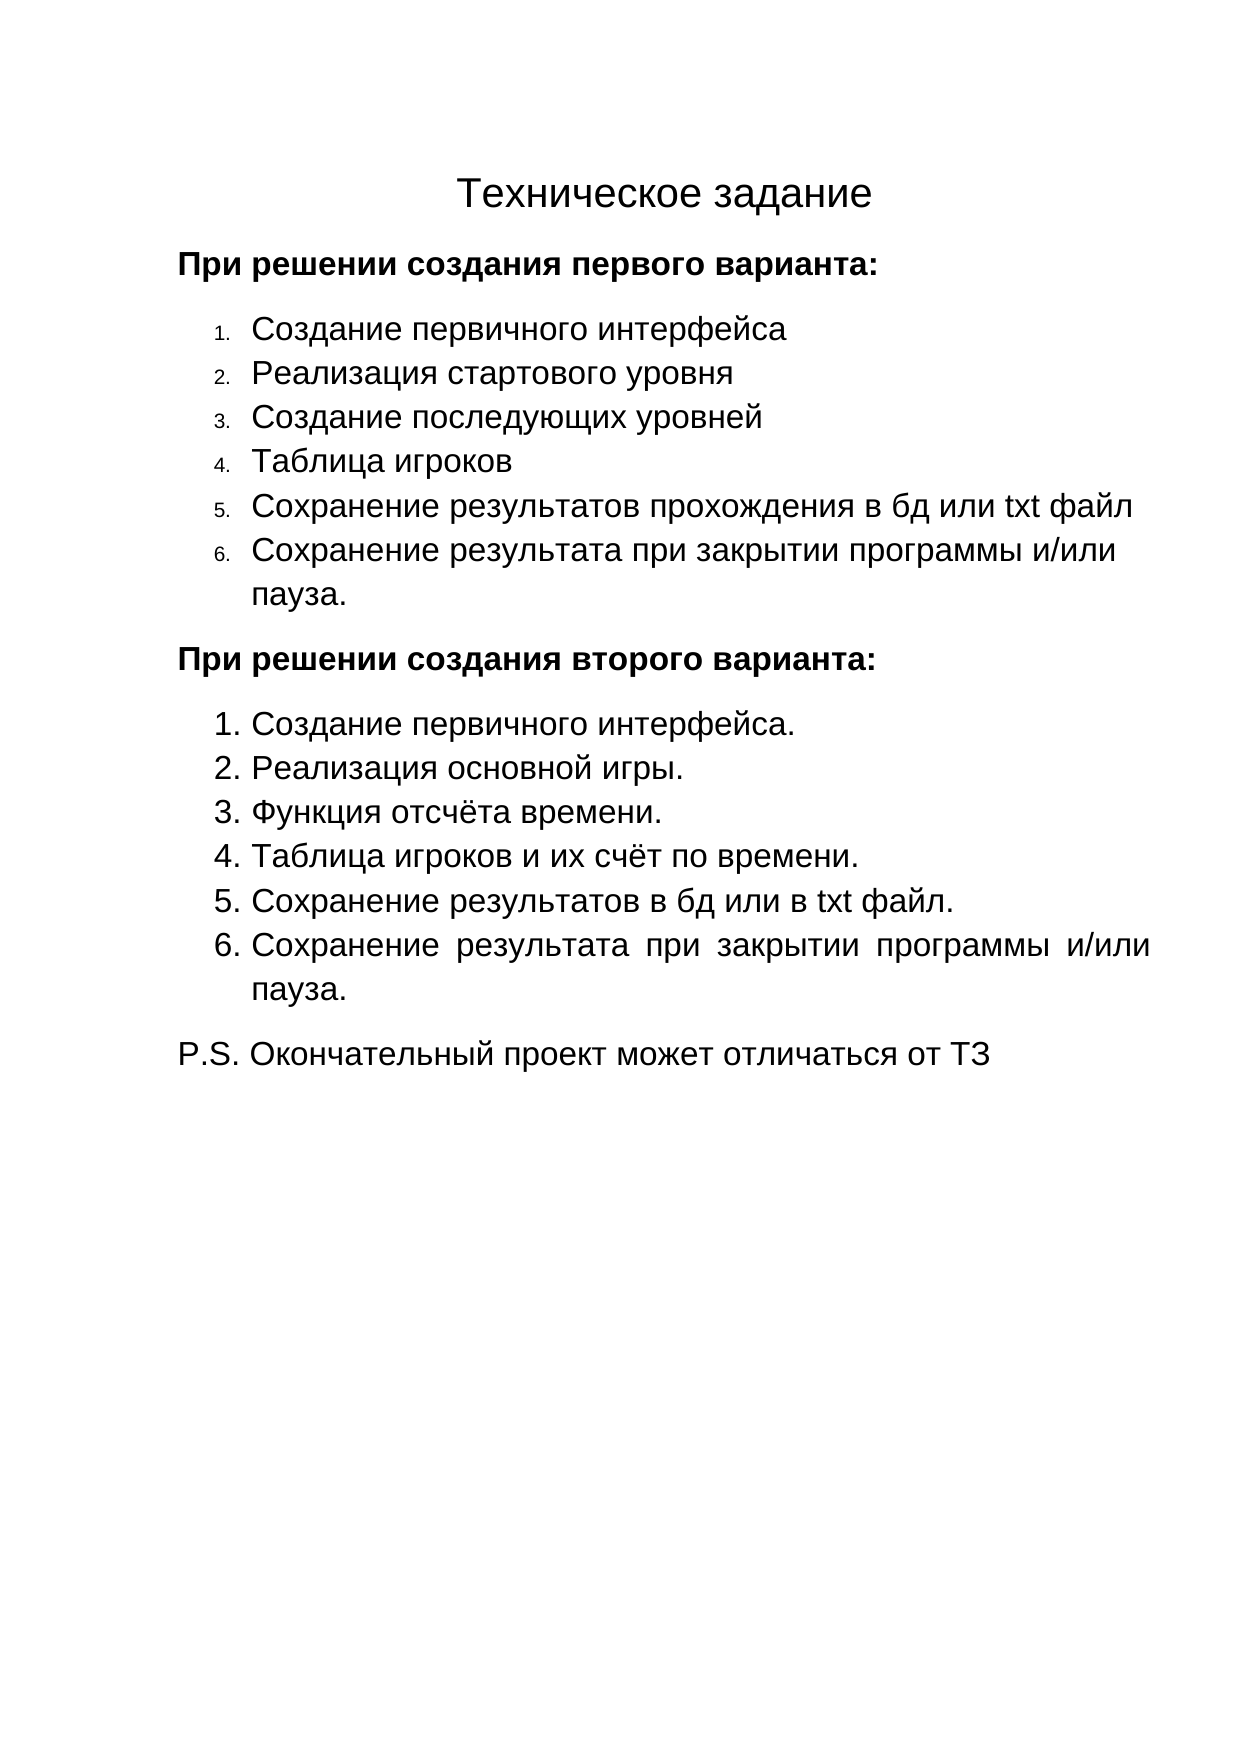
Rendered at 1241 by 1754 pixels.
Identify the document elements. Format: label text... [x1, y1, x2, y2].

list Реализация стартового уровня [213, 353, 1152, 392]
list Создание последующих уровней [213, 397, 1152, 436]
text P.S. Окончательный проект может отличаться от ТЗ [177, 1034, 1152, 1072]
list Сохранение результата при закрытии программы и/или пауза. [213, 530, 1152, 612]
list Таблица игроков и их счёт по времени. [213, 837, 1152, 875]
list Функция отсчёта времени. [213, 792, 1152, 831]
text При решении создания второго варианта: [177, 639, 1152, 677]
subtitle Техническое задание [177, 168, 1152, 216]
list Реализация основной игры. [213, 748, 1152, 787]
text При решении создания первого варианта: [177, 244, 1152, 282]
list Сохранение результатов в бд или в txt файл. [213, 881, 1152, 919]
list Сохранение результатов прохождения в бд или txt файл [213, 486, 1152, 524]
list Сохранение результата при закрытии программы и/или пауза. [213, 925, 1152, 1007]
list Таблица игроков [213, 442, 1152, 480]
list Создание первичного интерфейса [213, 309, 1152, 347]
list Создание первичного интерфейса. [213, 704, 1152, 742]
